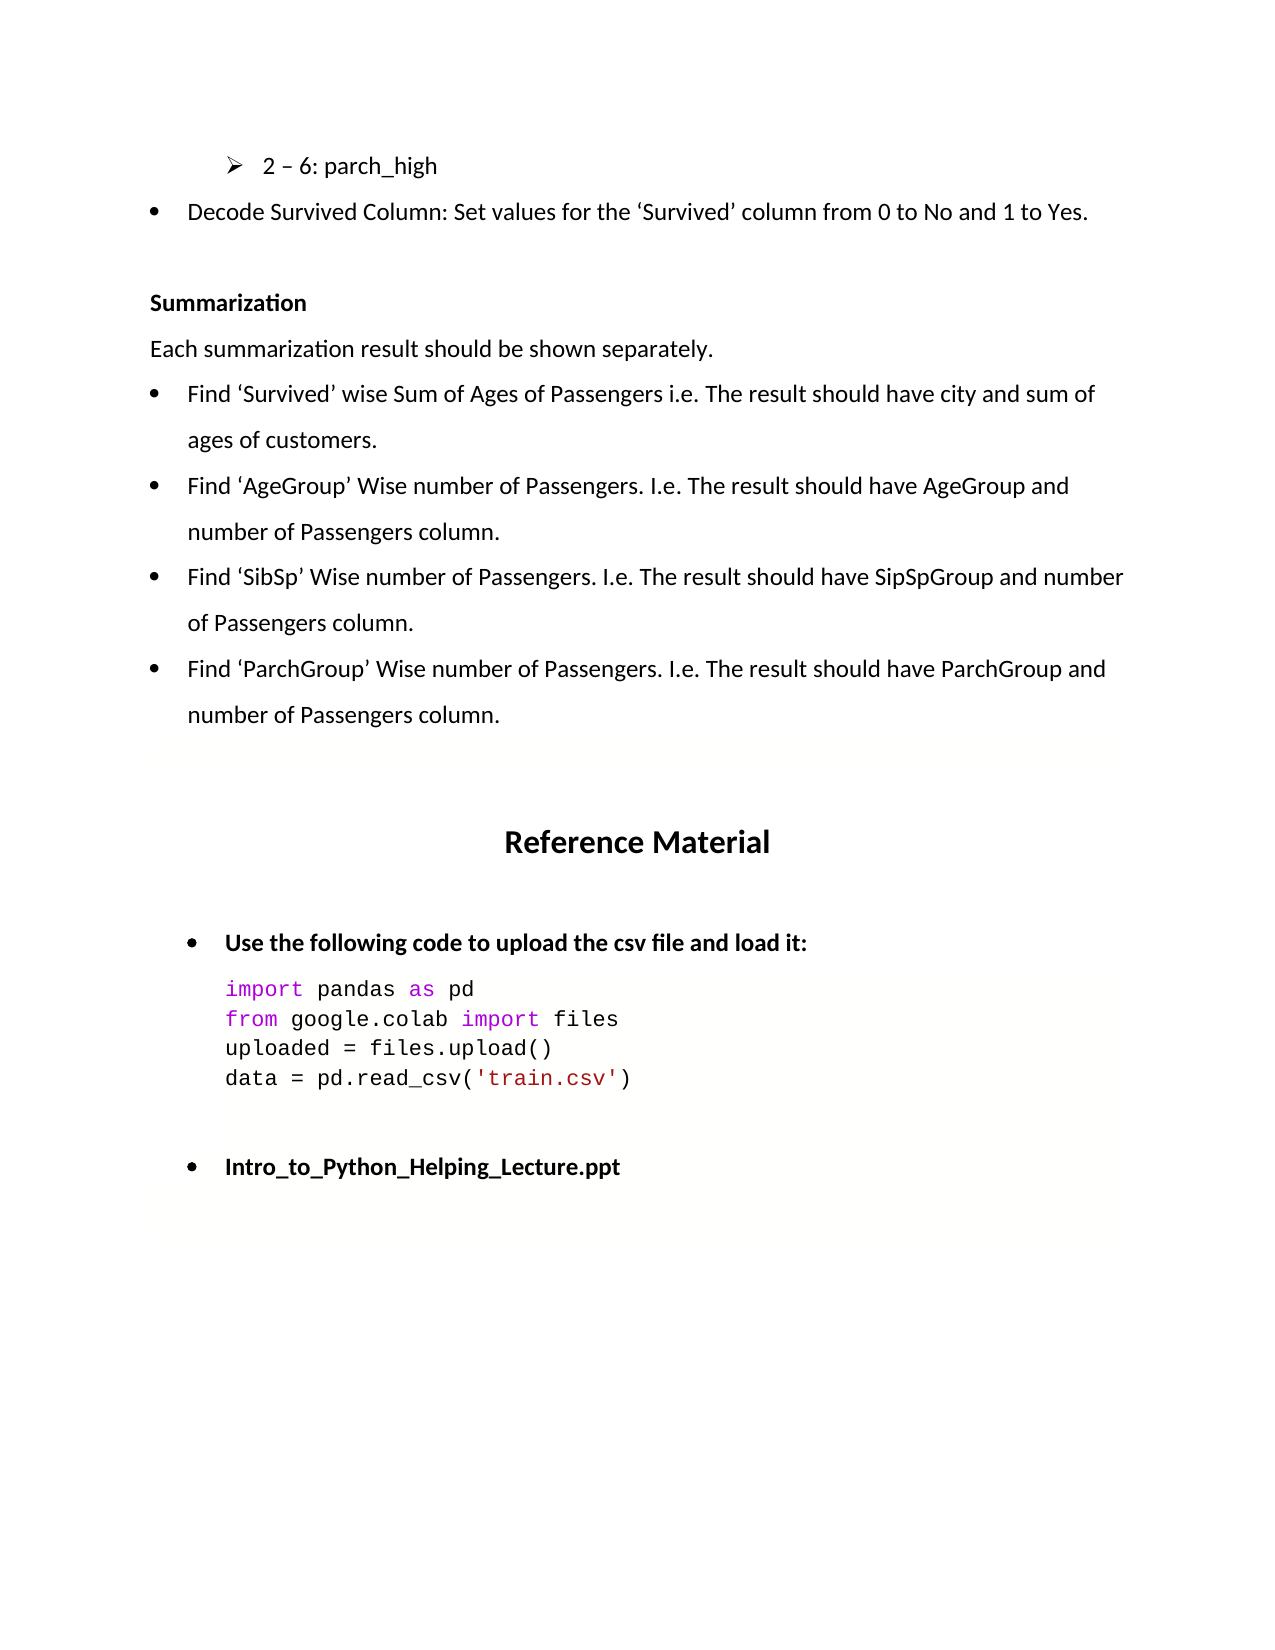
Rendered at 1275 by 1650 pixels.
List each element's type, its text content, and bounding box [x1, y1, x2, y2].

text Reference Material [150, 821, 1125, 862]
text from google.colab import files [225, 1003, 1125, 1032]
text import pandas as pd [225, 973, 1125, 1003]
list 2 – 6: parch_high [225, 150, 1125, 181]
list Find ‘AgeGroup’ Wise number of Passengers. I.e. The result should have AgeGroup and number of Passengers column. [150, 470, 1125, 546]
list Decode Survived Column: Set values for the ‘Survived’ column from 0 to No and 1 to Yes. [150, 196, 1125, 226]
text uploaded = files.upload() [225, 1032, 1125, 1062]
list Find ‘SibSp’ Wise number of Passengers. I.e. The result should have SipSpGroup and number of Passengers column. [150, 562, 1125, 638]
list Use the following code to upload the csv file and load it: [187, 927, 1125, 958]
list Find ‘ParchGroup’ Wise number of Passengers. I.e. The result should have ParchGroup and number of Passengers column. [150, 653, 1125, 729]
list Find ‘Survived’ wise Sum of Ages of Passengers i.e. The result should have city and sum of ages of customers. [150, 379, 1125, 455]
text Summarization [150, 287, 1125, 318]
text Each summarization result should be shown separately. [150, 333, 1125, 363]
list Intro_to_Python_Helping_Lecture.ppt [187, 1151, 1125, 1182]
text data = pd.read_csv('train.csv') [225, 1062, 1125, 1092]
